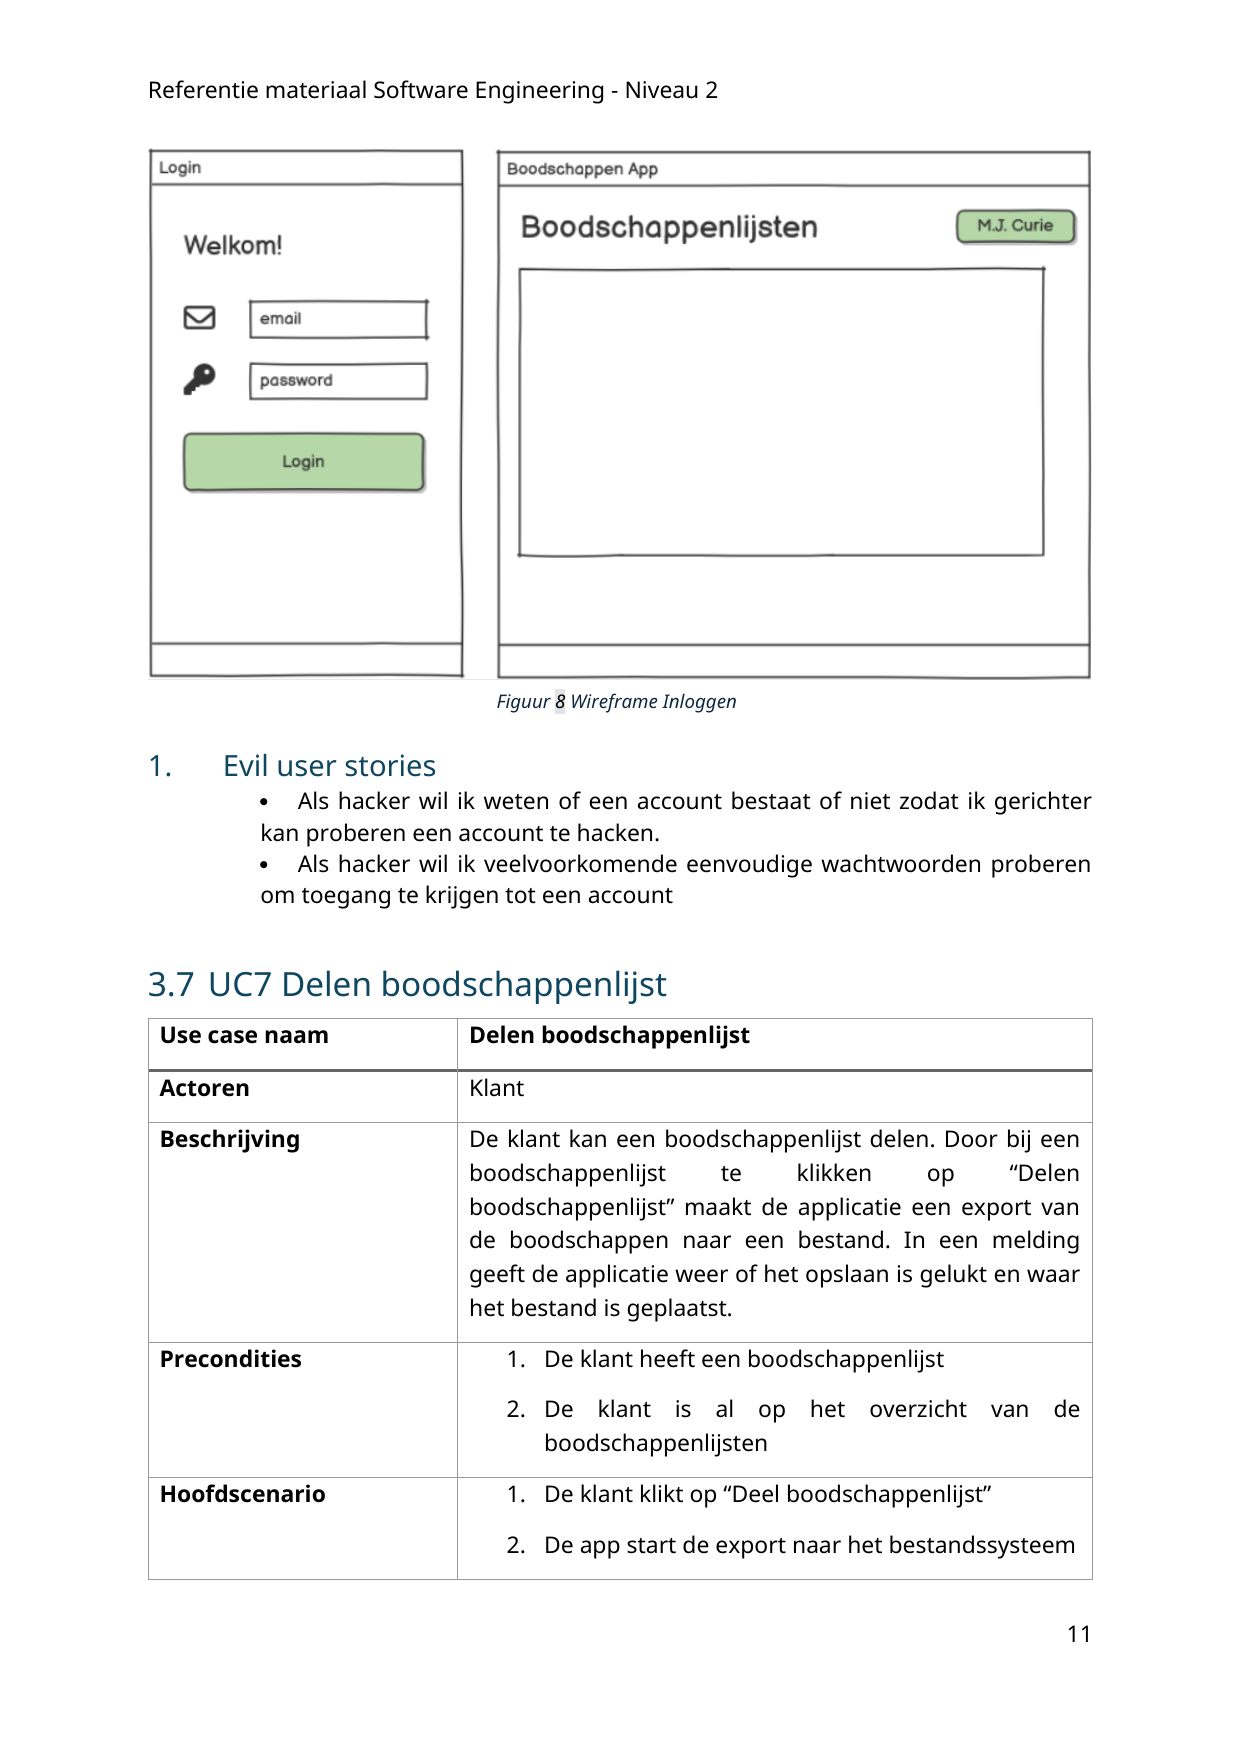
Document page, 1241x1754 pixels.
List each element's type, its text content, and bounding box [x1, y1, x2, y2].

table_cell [458, 1478, 1092, 1578]
list Als hacker wil ik weten of een account bestaat of niet zodat ik gerichter kan proberen een account te hacken. [260, 785, 1093, 848]
table_cell De klant kan een boodschappenlijst delen. Door bij een boodschappenlijst te klikken op “Delen boodschappenlijst” maakt de applicatie een export van de boodschappen naar een bestand. In een melding geeft de applicatie weer of het opslaan is gelukt en waar het bestand is geplaatst. [458, 1123, 1092, 1342]
table_cell De klant heeft een boodschappenlijst De klant is al op het overzicht van de boodschappenlijsten [458, 1343, 1092, 1477]
table_cell Hoofdscenario [149, 1478, 457, 1578]
table_cell Precondities [149, 1343, 457, 1477]
text Figuur 8 Wireframe Inloggen [565, 689, 1093, 714]
table_header Use case naam [149, 1019, 457, 1069]
table_cell Klant [458, 1072, 1092, 1122]
subtitle UC7 Delen boodschappenlijst [148, 961, 1093, 1006]
table_header Delen boodschappenlijst [458, 1019, 1092, 1069]
picture [147, 147, 1092, 682]
list Als hacker wil ik veelvoorkomende eenvoudige wachtwoorden proberen om toegang te krijgen tot een account [260, 848, 1093, 910]
table_cell Actoren [149, 1072, 457, 1122]
table_cell Beschrijving [149, 1123, 457, 1342]
list Evil user stories [148, 746, 1093, 785]
text Figuur 8 Wireframe Inloggen [148, 689, 555, 714]
